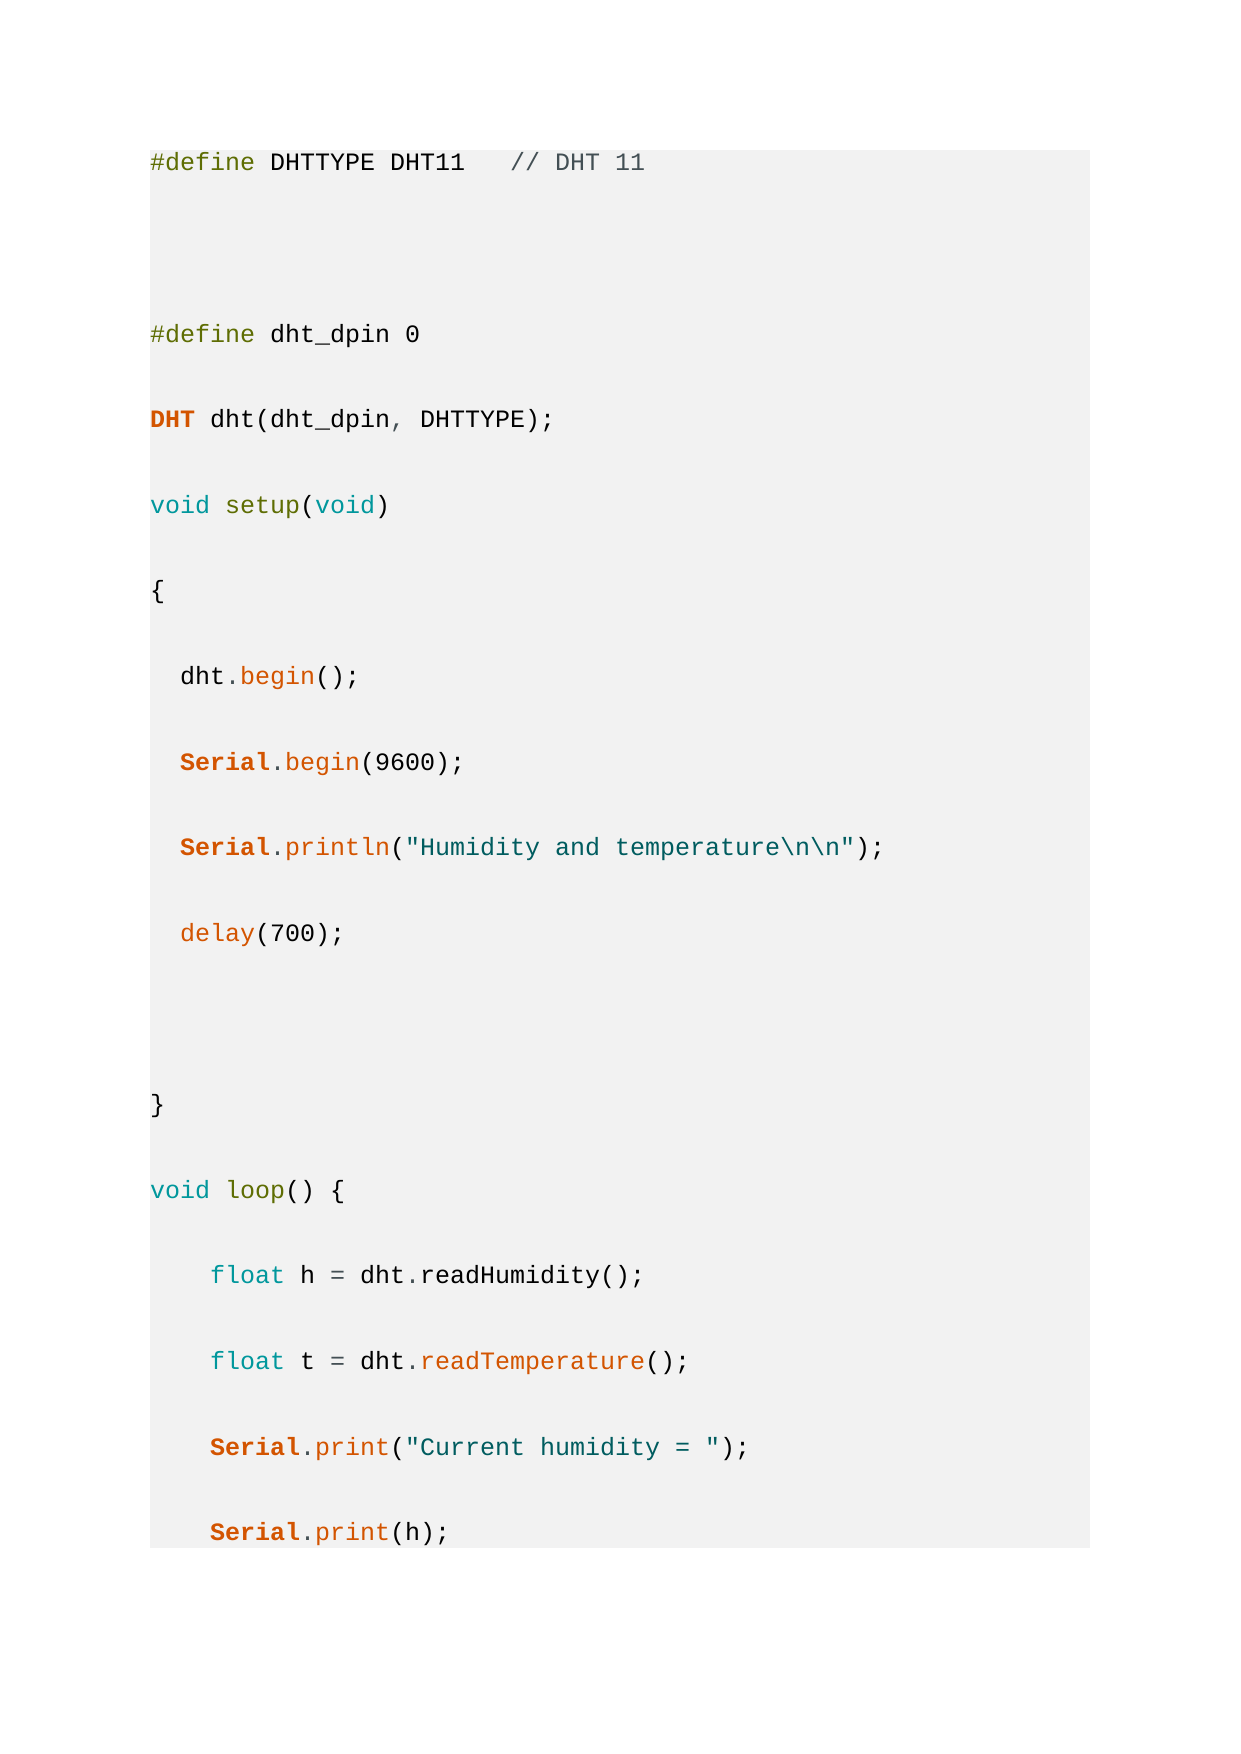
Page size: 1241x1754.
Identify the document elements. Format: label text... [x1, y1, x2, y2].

text float h = dht.readHumidity(); [150, 1263, 1090, 1291]
text Serial.println("Humidity and temperature\n\n"); [150, 835, 1090, 863]
text float t = dht.readTemperature(); [150, 1349, 1090, 1377]
text Serial.print(h); [150, 1520, 1090, 1548]
text void setup(void) [150, 492, 1090, 521]
text #define dht_dpin 0 [150, 321, 1090, 349]
text #define DHTTYPE DHT11 // DHT 11 [150, 150, 1090, 178]
text { [150, 578, 1090, 606]
text Serial.begin(9600); [150, 749, 1090, 778]
text void loop() { [150, 1177, 1090, 1206]
text } [150, 1092, 1090, 1120]
text dht.begin(); [150, 664, 1090, 692]
text Serial.print("Current humidity = "); [150, 1434, 1090, 1463]
text DHT dht(dht_dpin, DHTTYPE); [150, 407, 1090, 435]
text delay(700); [150, 921, 1090, 949]
